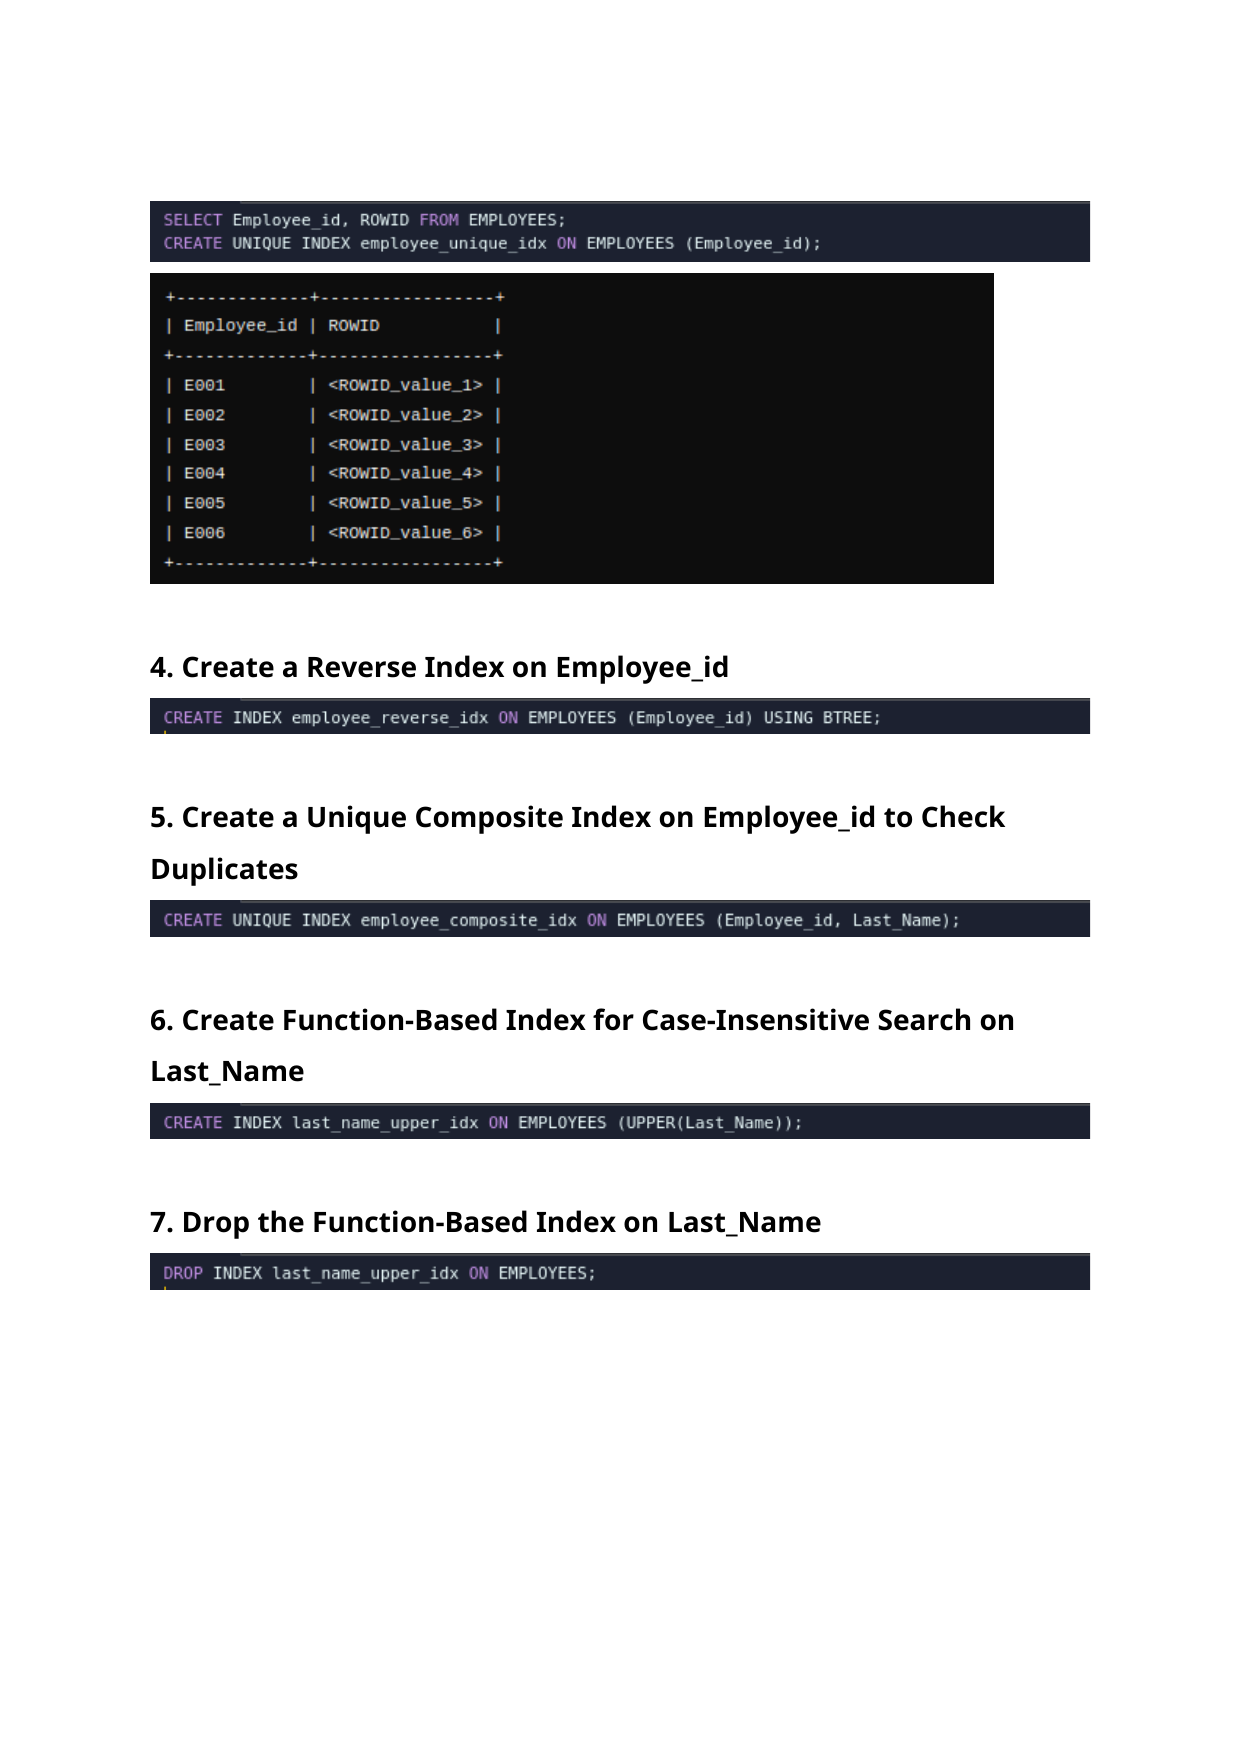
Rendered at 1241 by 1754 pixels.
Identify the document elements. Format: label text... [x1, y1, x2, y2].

text 6. Create Function-Based Index for Case-Insensitive Search on Last_Name [150, 1000, 1090, 1090]
picture [150, 1253, 1091, 1290]
picture [150, 201, 1091, 262]
text 7. Drop the Function-Based Index on Last_Name [150, 1202, 1090, 1240]
picture [150, 698, 1091, 734]
picture [150, 1103, 1091, 1139]
picture [150, 900, 1091, 937]
text 5. Create a Unique Composite Index on Employee_id to Check Duplicates [150, 797, 1090, 887]
text 4. Create a Reverse Index on Employee_id [150, 647, 1090, 685]
picture [150, 273, 994, 584]
